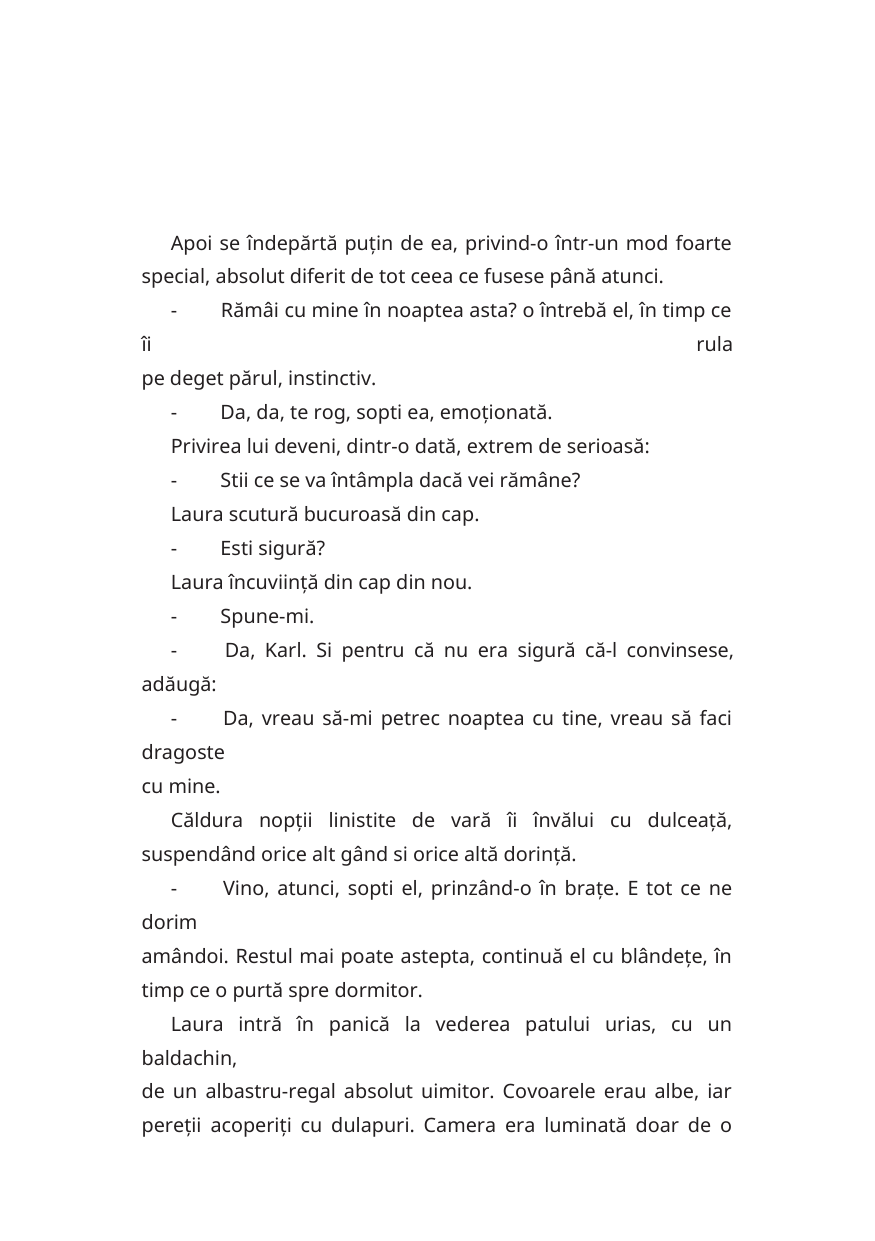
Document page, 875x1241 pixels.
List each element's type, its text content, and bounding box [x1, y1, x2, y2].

list Da, vreau să-mi petrec noaptea cu tine, vreau să faci dragoste cu mine. [141, 698, 733, 800]
text Căldura nopţii linistite de vară îi învălui cu dulceaţă, suspendând orice alt gând si orice altă dorinţă. [141, 800, 733, 868]
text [141, 1004, 733, 1140]
text Apoi se îndepărtă puţin de ea, privind-o într-un mod foarte special, absolut diferit de tot ceea ce fusese până atunci. [141, 223, 733, 291]
list Vino, atunci, sopti el, prinzând-o în braţe. E tot ce ne dorim amândoi. Restul mai poate astepta, continuă el cu blândeţe, în timp ce o purtă spre dormitor. [141, 868, 733, 1004]
list Rămâi cu mine în noaptea asta? o întrebă el, în timp ce îi rula pe deget părul, instinctiv. [141, 291, 733, 393]
list Da, Karl. Si pentru că nu era sigură că-l convinsese, adăugă: [141, 630, 735, 698]
list Da, da, te rog, sopti ea, emoţionată. [141, 393, 735, 427]
list Spune-mi. [141, 596, 735, 630]
text Laura scutură bucuroasă din cap. [141, 494, 735, 528]
list Esti sigură? [141, 528, 735, 562]
text Laura încuviinţă din cap din nou. [141, 562, 735, 596]
list Stii ce se va întâmpla dacă vei rămâne? [141, 461, 735, 494]
text Privirea lui deveni, dintr-o dată, extrem de serioasă: [141, 427, 735, 461]
